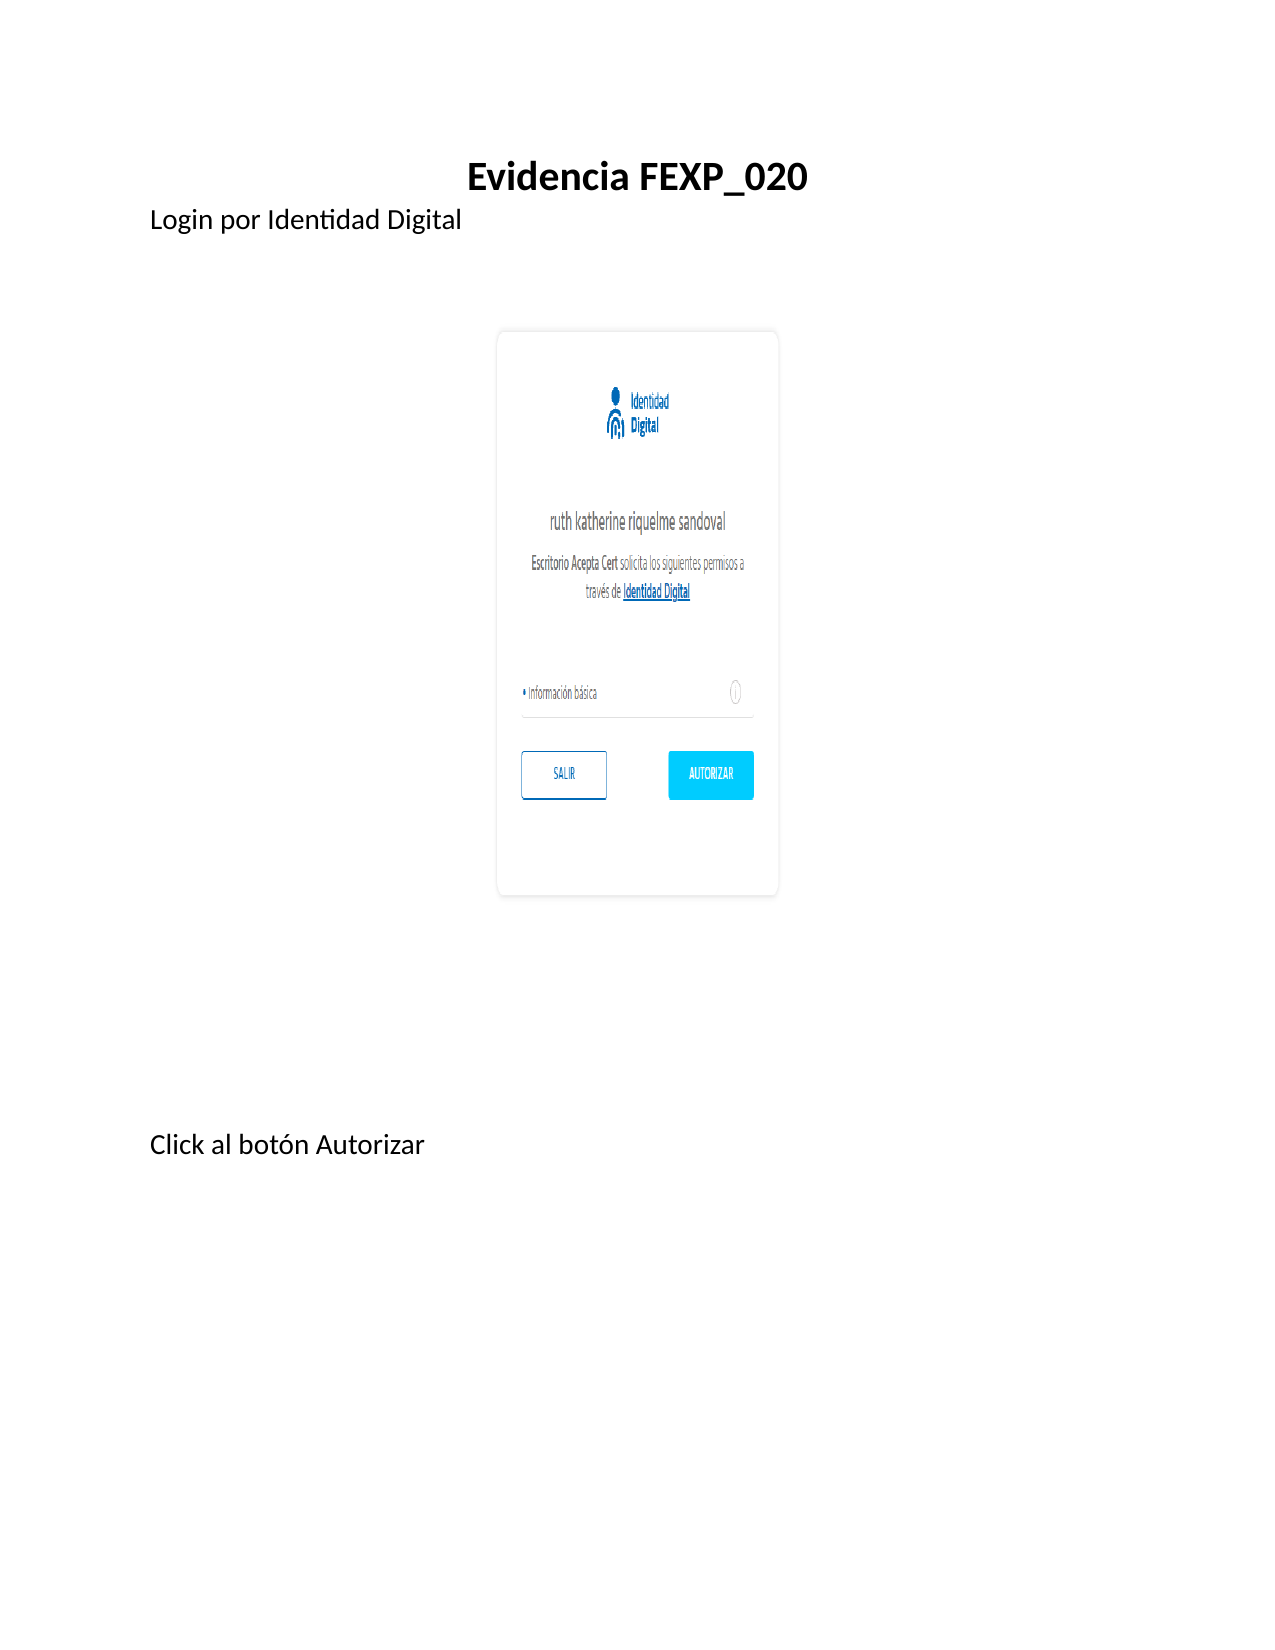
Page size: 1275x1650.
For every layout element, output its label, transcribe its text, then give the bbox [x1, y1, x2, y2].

text Evidencia FEXP_020 [150, 150, 1125, 207]
text Login por Identidad Digital [150, 207, 1125, 246]
text Click al botón Autorizar [150, 1148, 1125, 1188]
picture [220, 314, 1055, 1148]
